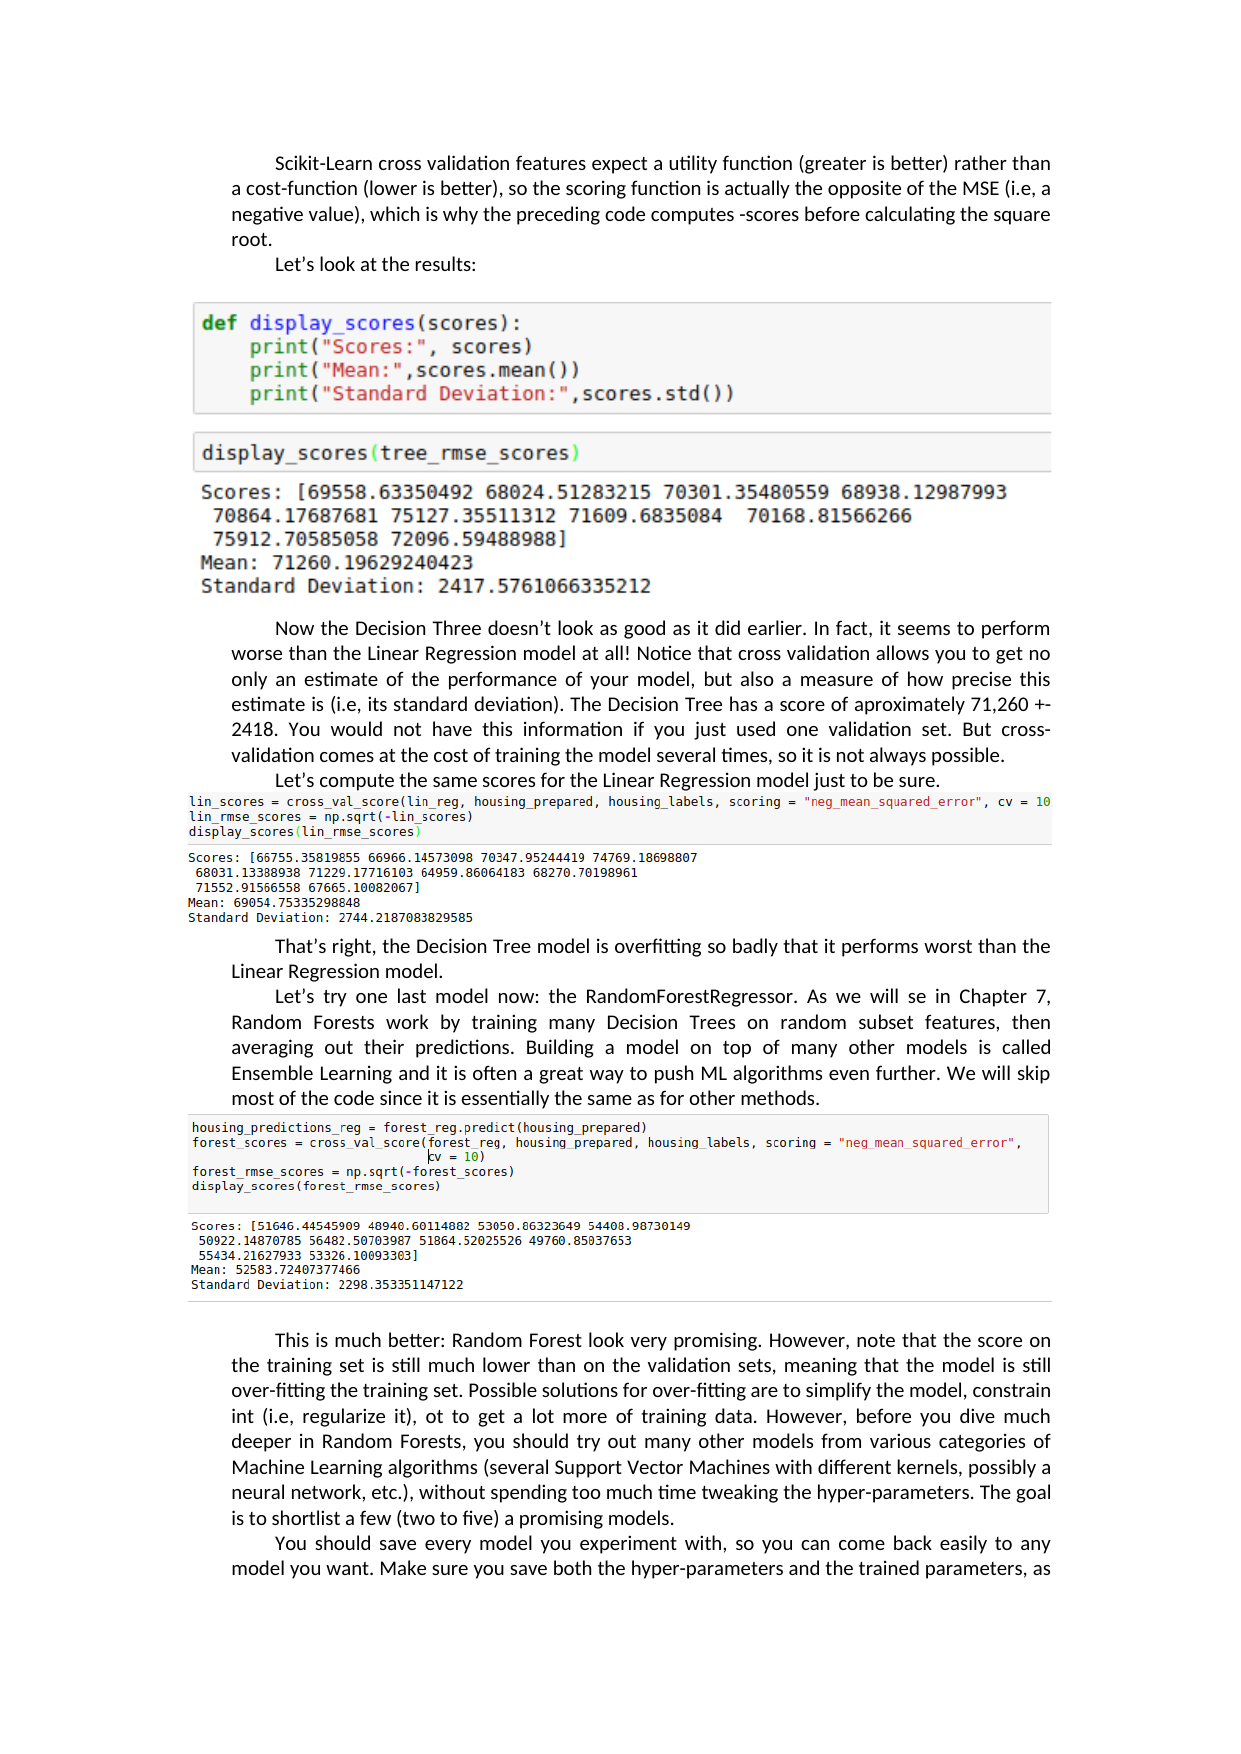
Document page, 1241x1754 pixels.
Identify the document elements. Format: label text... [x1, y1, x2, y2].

list Now the Decision Three doesn’t look as good as it did earlier. In fact, it seems to perform worse than the Linear Regression model at all! Notice that cross validation allows you to get no only an estimate of the performance of your model, but also a measure of how precise this estimate is (i.e, its standard deviation). The Decision Tree has a score of aproximately 71,260 +- 2418. You would not have this information if you just used one validation set. But cross-validation comes at the cost of training the model several times, so it is not always possible. [231, 615, 1053, 767]
picture [187, 302, 1052, 615]
list Let’s look at the results: [231, 252, 1053, 277]
list Let’s compute the same scores for the Linear Regression model just to be sure. [231, 767, 1053, 792]
list That’s right, the Decision Tree model is overfitting so badly that it performs worst than the Linear Regression model. [231, 933, 1053, 984]
picture [187, 792, 1053, 933]
list Let’s try one last model now: the RandomForestRegressor. As we will se in Chapter 7, Random Forests work by training many Decision Trees on random subset features, then averaging out their predictions. Building a model on top of many other models is called Ensemble Learning and it is often a great way to push ML algorithms even further. We will skip most of the code since it is essentially the same as for other methods. [231, 984, 1053, 1110]
picture [187, 1110, 1053, 1302]
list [231, 1530, 1053, 1581]
list This is much better: Random Forest look very promising. However, note that the score on the training set is still much lower than on the validation sets, meaning that the model is still over-fitting the training set. Possible solutions for over-fitting are to simplify the model, constrain int (i.e, regularize it), ot to get a lot more of training data. However, before you dive much deeper in Random Forests, you should try out many other models from various categories of Machine Learning algorithms (several Support Vector Machines with different kernels, possibly a neural network, etc.), without spending too much time tweaking the hyper-parameters. The goal is to shortlist a few (two to five) a promising models. [231, 1327, 1053, 1530]
list Scikit-Learn cross validation features expect a utility function (greater is better) rather than a cost-function (lower is better), so the scoring function is actually the opposite of the MSE (i.e, a negative value), which is why the preceding code computes -scores before calculating the square root. [231, 150, 1053, 252]
